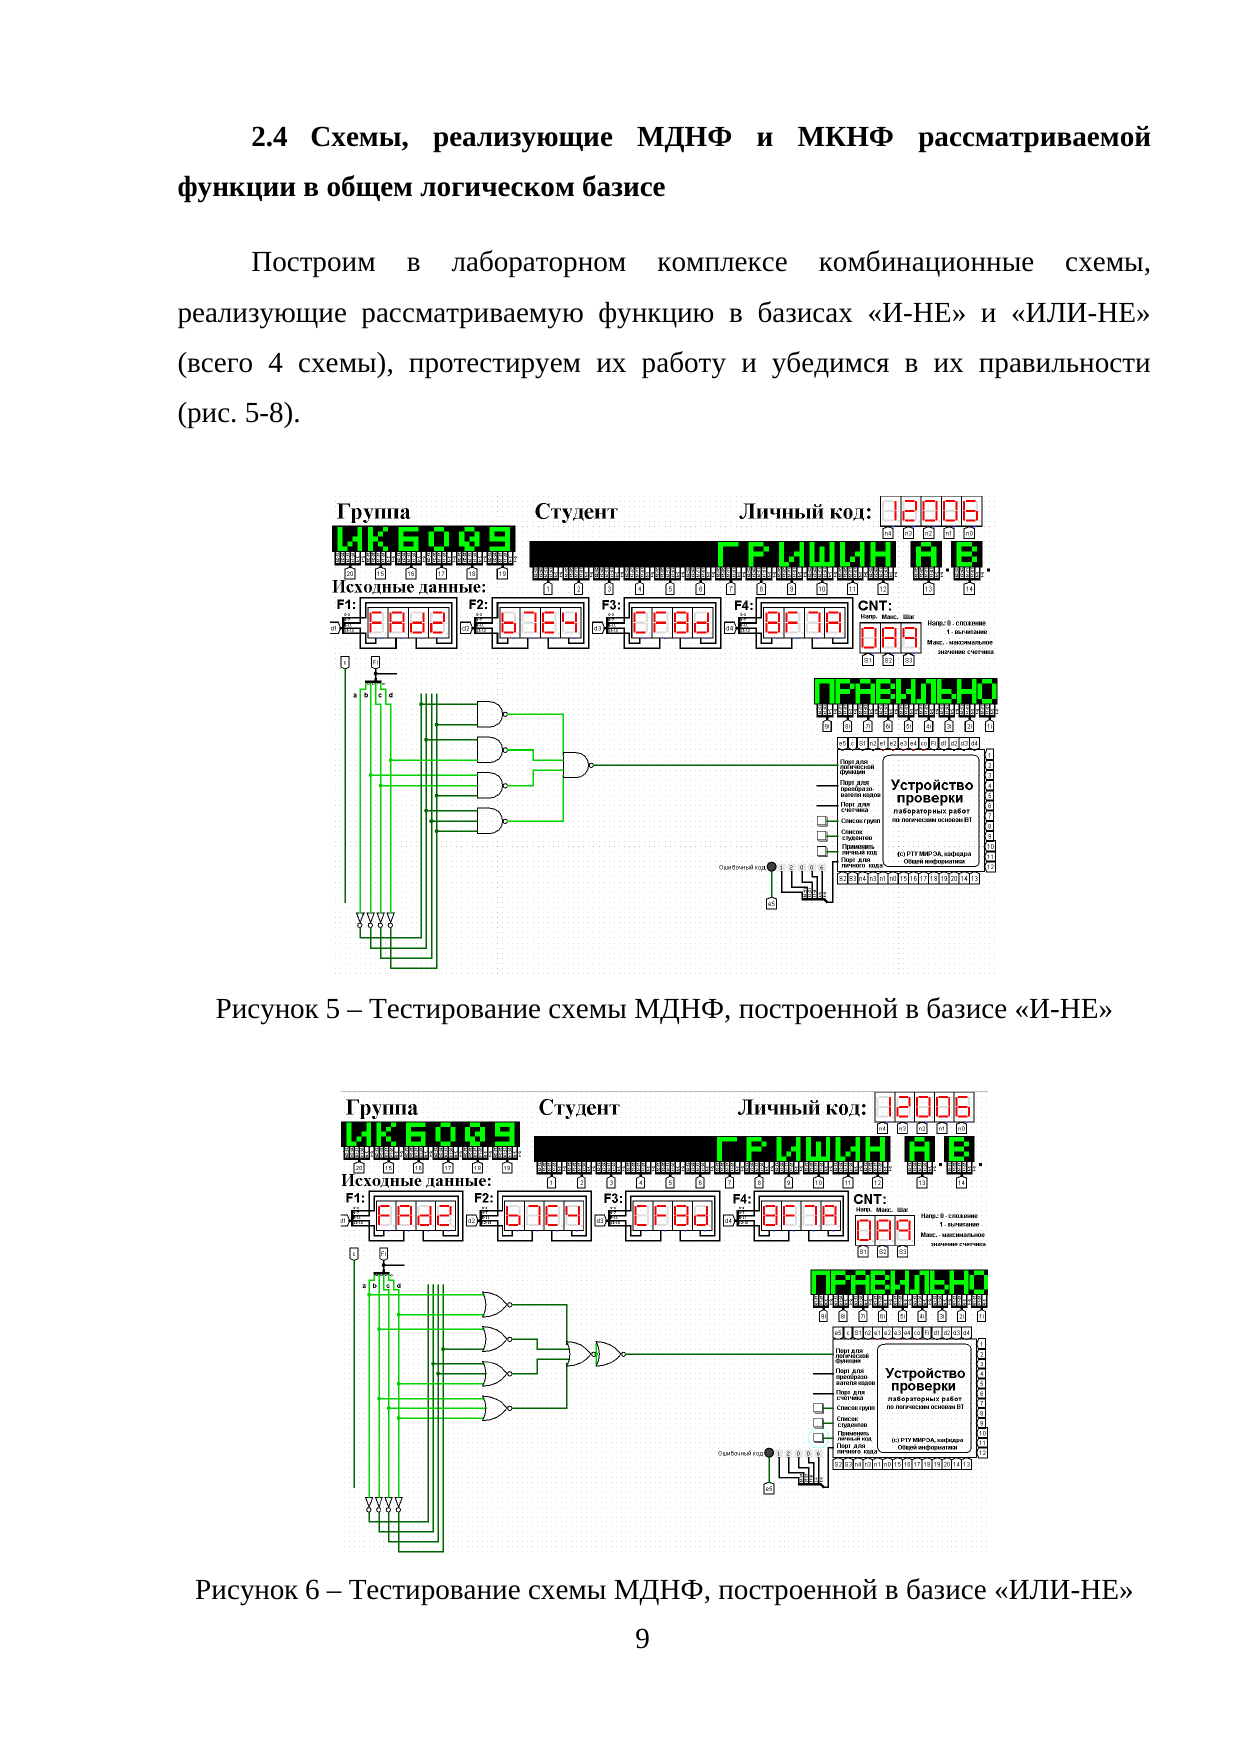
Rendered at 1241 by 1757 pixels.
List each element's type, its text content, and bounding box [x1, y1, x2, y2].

text Построим в лабораторном комплексе комбинационные схемы, реализующие рассматриваемую функцию в базисах «И-НЕ» и «ИЛИ-НЕ» (всего 4 схемы), протестируем их работу и убедимся в их правильности (рис. 5-8). [177, 244, 1151, 429]
subtitle Схемы, реализующие МДНФ и МКНФ рассматриваемой функции в общем логическом базисе [177, 119, 1151, 203]
picture [340, 1091, 988, 1556]
text Рисунок 5 – Тестирование схемы МДНФ, построенной в базисе «И-НЕ» [177, 991, 1151, 1024]
text Рисунок 6 – Тестирование схемы МДНФ, построенной в базисе «ИЛИ-НЕ» [177, 1572, 1151, 1606]
picture [330, 496, 999, 974]
